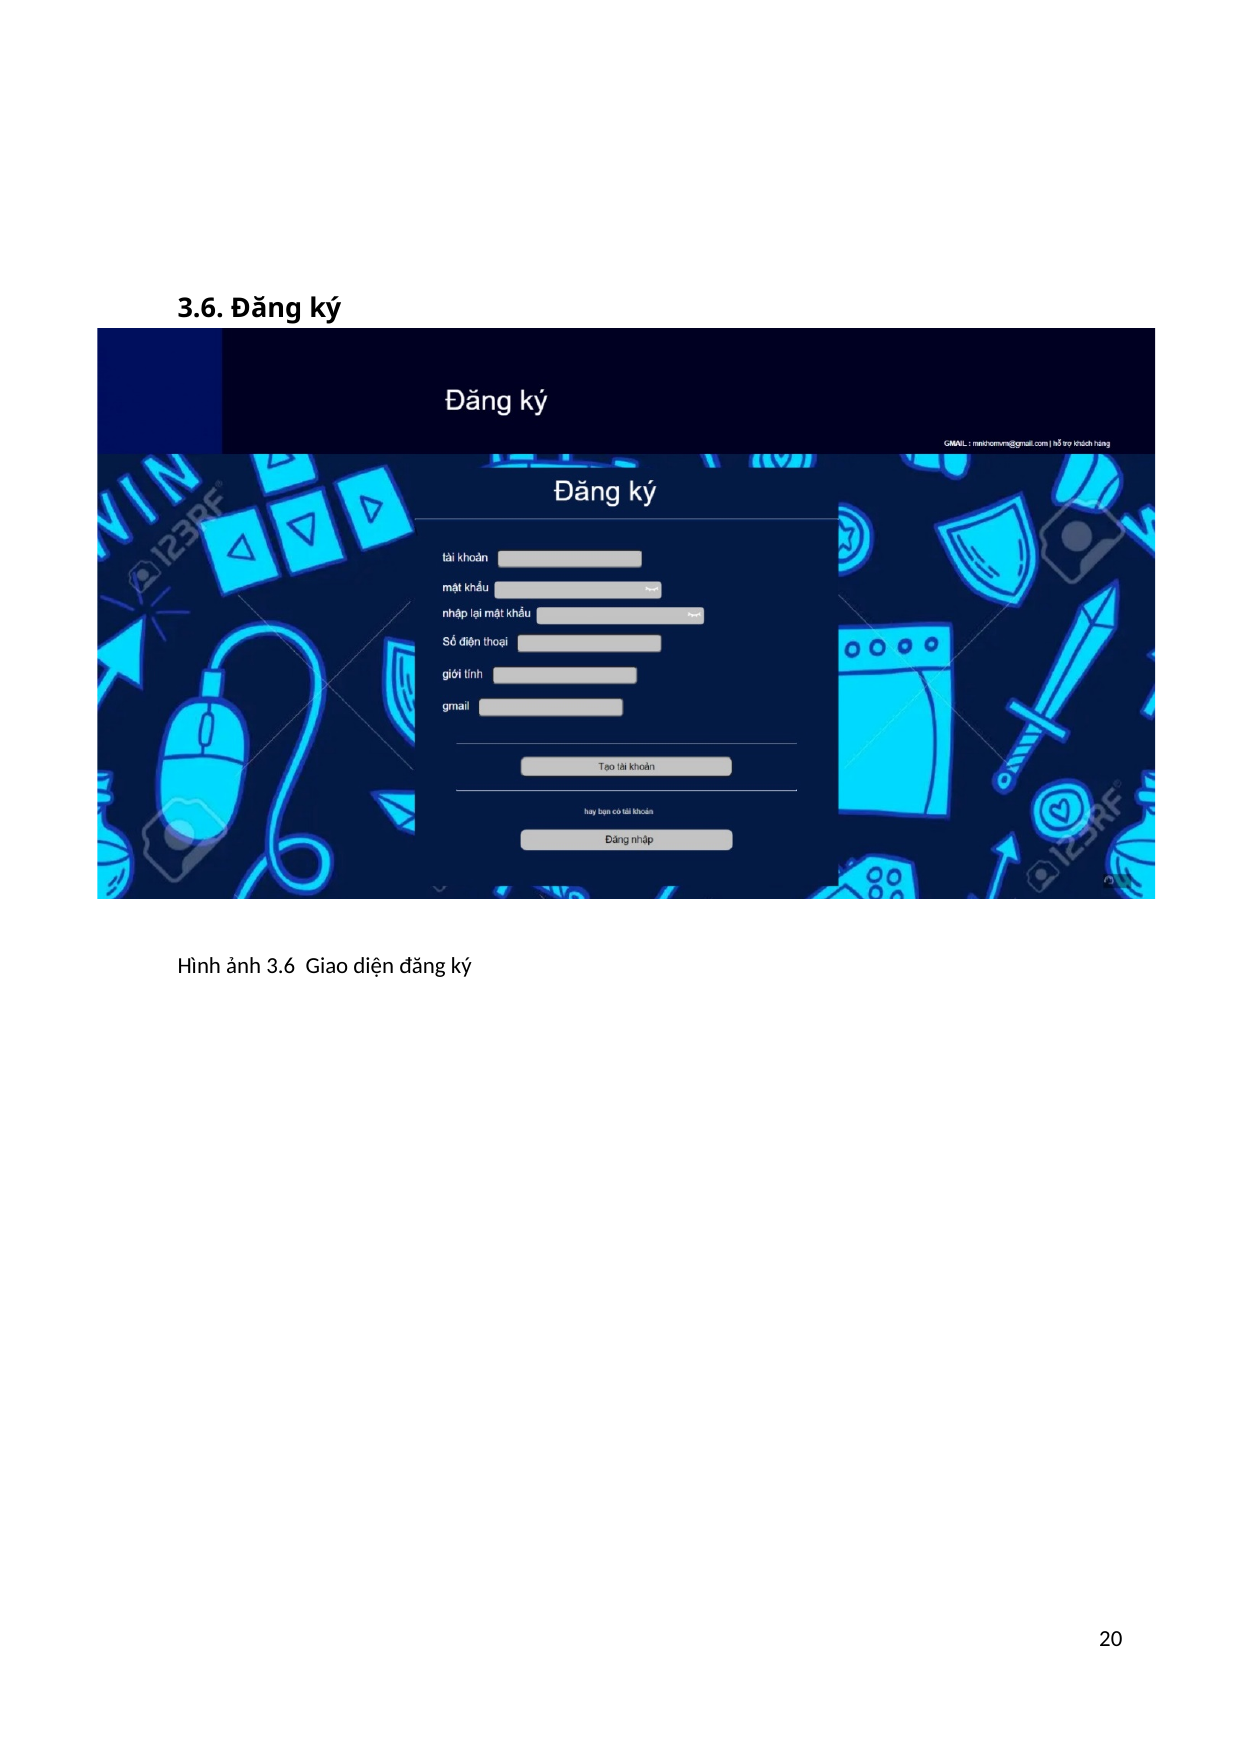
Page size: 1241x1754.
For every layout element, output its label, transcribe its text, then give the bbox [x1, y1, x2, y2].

text Hình ảnh 3.6 Giao diện đăng ký [177, 951, 1122, 979]
picture [1121, 841, 1156, 899]
picture [97, 328, 1156, 899]
picture [1151, 520, 1156, 534]
subtitle 3.6. Đăng ký [177, 288, 1122, 325]
